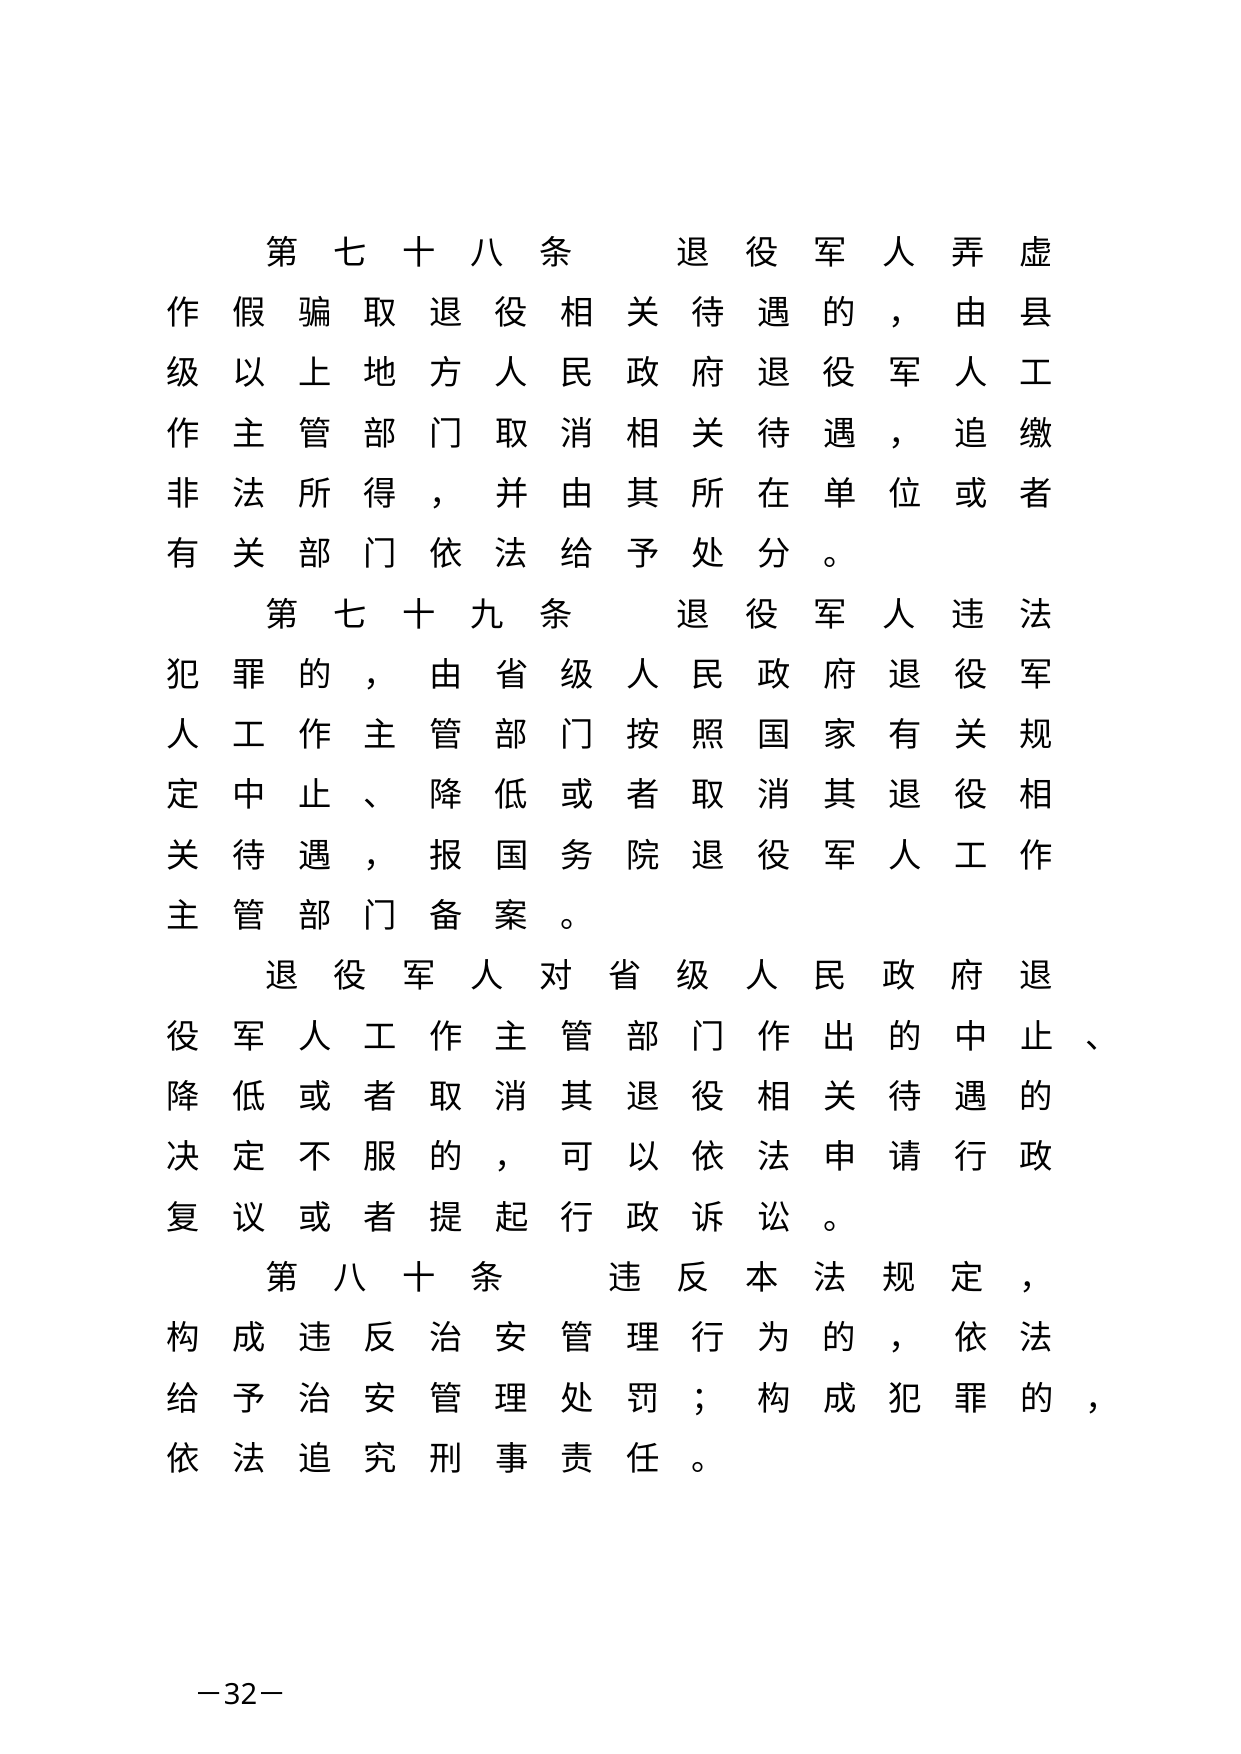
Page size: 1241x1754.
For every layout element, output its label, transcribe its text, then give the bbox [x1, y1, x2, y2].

text 第八十条 违反本法规定，构成违反治安管理行为的，依法给予治安管理处罚；构成犯罪的，依法追究刑事责任。 [167, 1245, 1085, 1486]
text 第七十八条 退役军人弄虚作假骗取退役相关待遇的，由县级以上地方人民政府退役军人工作主管部门取消相关待遇，追缴非法所得，并由其所在单位或者有关部门依法给予处分。 [167, 219, 1085, 581]
text 退役军人对省级人民政府退役军人工作主管部门作出的中止、降低或者取消其退役相关待遇的决定不服的，可以依法申请行政复议或者提起行政诉讼。 [167, 943, 1085, 1245]
text 第七十九条 退役军人违法犯罪的，由省级人民政府退役军人工作主管部门按照国家有关规定中止、降低或者取消其退役相关待遇，报国务院退役军人工作主管部门备案。 [167, 581, 1085, 943]
